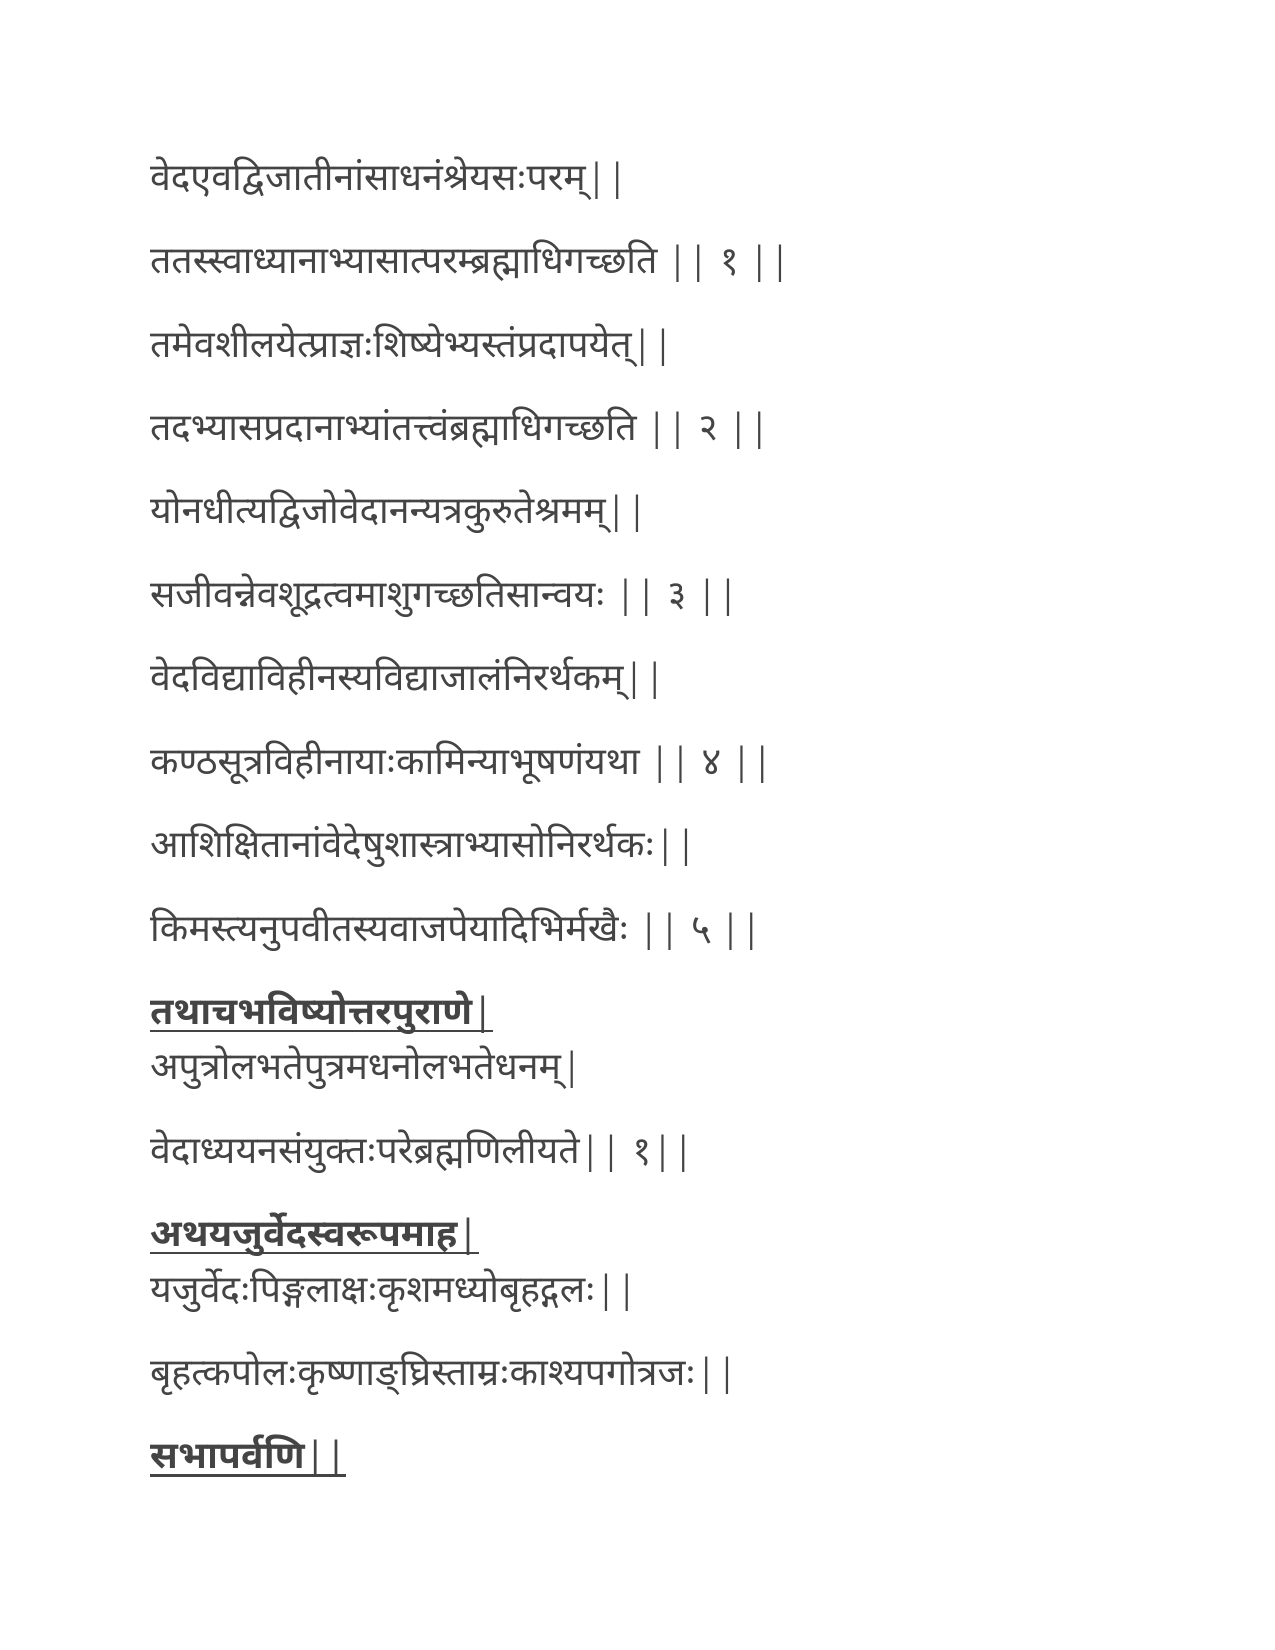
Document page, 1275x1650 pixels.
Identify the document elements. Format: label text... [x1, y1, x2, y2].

text सजीवन्नेवशूद्रत्वमाशुगच्छतिसान्वयः || ३ || [150, 567, 1125, 622]
text योनधीत्यद्विजोवेदानन्यत्रकुरुतेश्रमम्|| [150, 484, 1125, 539]
text सभापर्वणि|| [150, 1429, 1125, 1484]
text कण्ठसूत्रविहीनायाःकामिन्याभूषणंयथा || ४ || [150, 734, 1125, 789]
text तथाचभविष्योत्तरपुराणे| [150, 984, 1125, 1040]
text बृहत्कपोलःकृष्णाङ्घ्रिस्ताम्रः‍काश्यपगोत्रजः|| [150, 1345, 1125, 1401]
text अथयजुर्वेदस्वरूपमाह| [150, 1207, 1125, 1262]
text वेदविद्याविहीनस्यविद्याजालंनिरर्थकम्|| [150, 651, 1125, 706]
text ततस्स्वाध्यानाभ्यासात्परम्ब्रह्माधिगच्छति || १ || [150, 233, 1125, 289]
text वेदाध्ययनसंयुक्तःपरेब्रह्मणिलीयते|| १|| [150, 1123, 1125, 1178]
text यजुर्वेदःपिङ्गलाक्षःकृशमध्योबृहद्गलः|| [150, 1262, 1125, 1317]
text तदभ्यासप्रदानाभ्यांतत्त्वंब्रह्माधिगच्छति || २ || [150, 400, 1125, 456]
text आशिक्षितानांवेदेषुशास्त्राभ्यासोनिरर्थकः|| [150, 817, 1125, 873]
text अपुत्रोलभतेपुत्रमधनोलभतेधनम्| [150, 1040, 1125, 1095]
text वेदएवद्विजातीनांसाधनंश्रेयसःपरम्|| [150, 150, 1125, 205]
text किमस्त्यनुपवीतस्यवाजपेयादिभिर्मखैः || ५ || [150, 901, 1125, 956]
text तमेवशीलयेत्प्राज्ञःशिष्येभ्यस्तंप्रदापयेत्|| [150, 317, 1125, 372]
